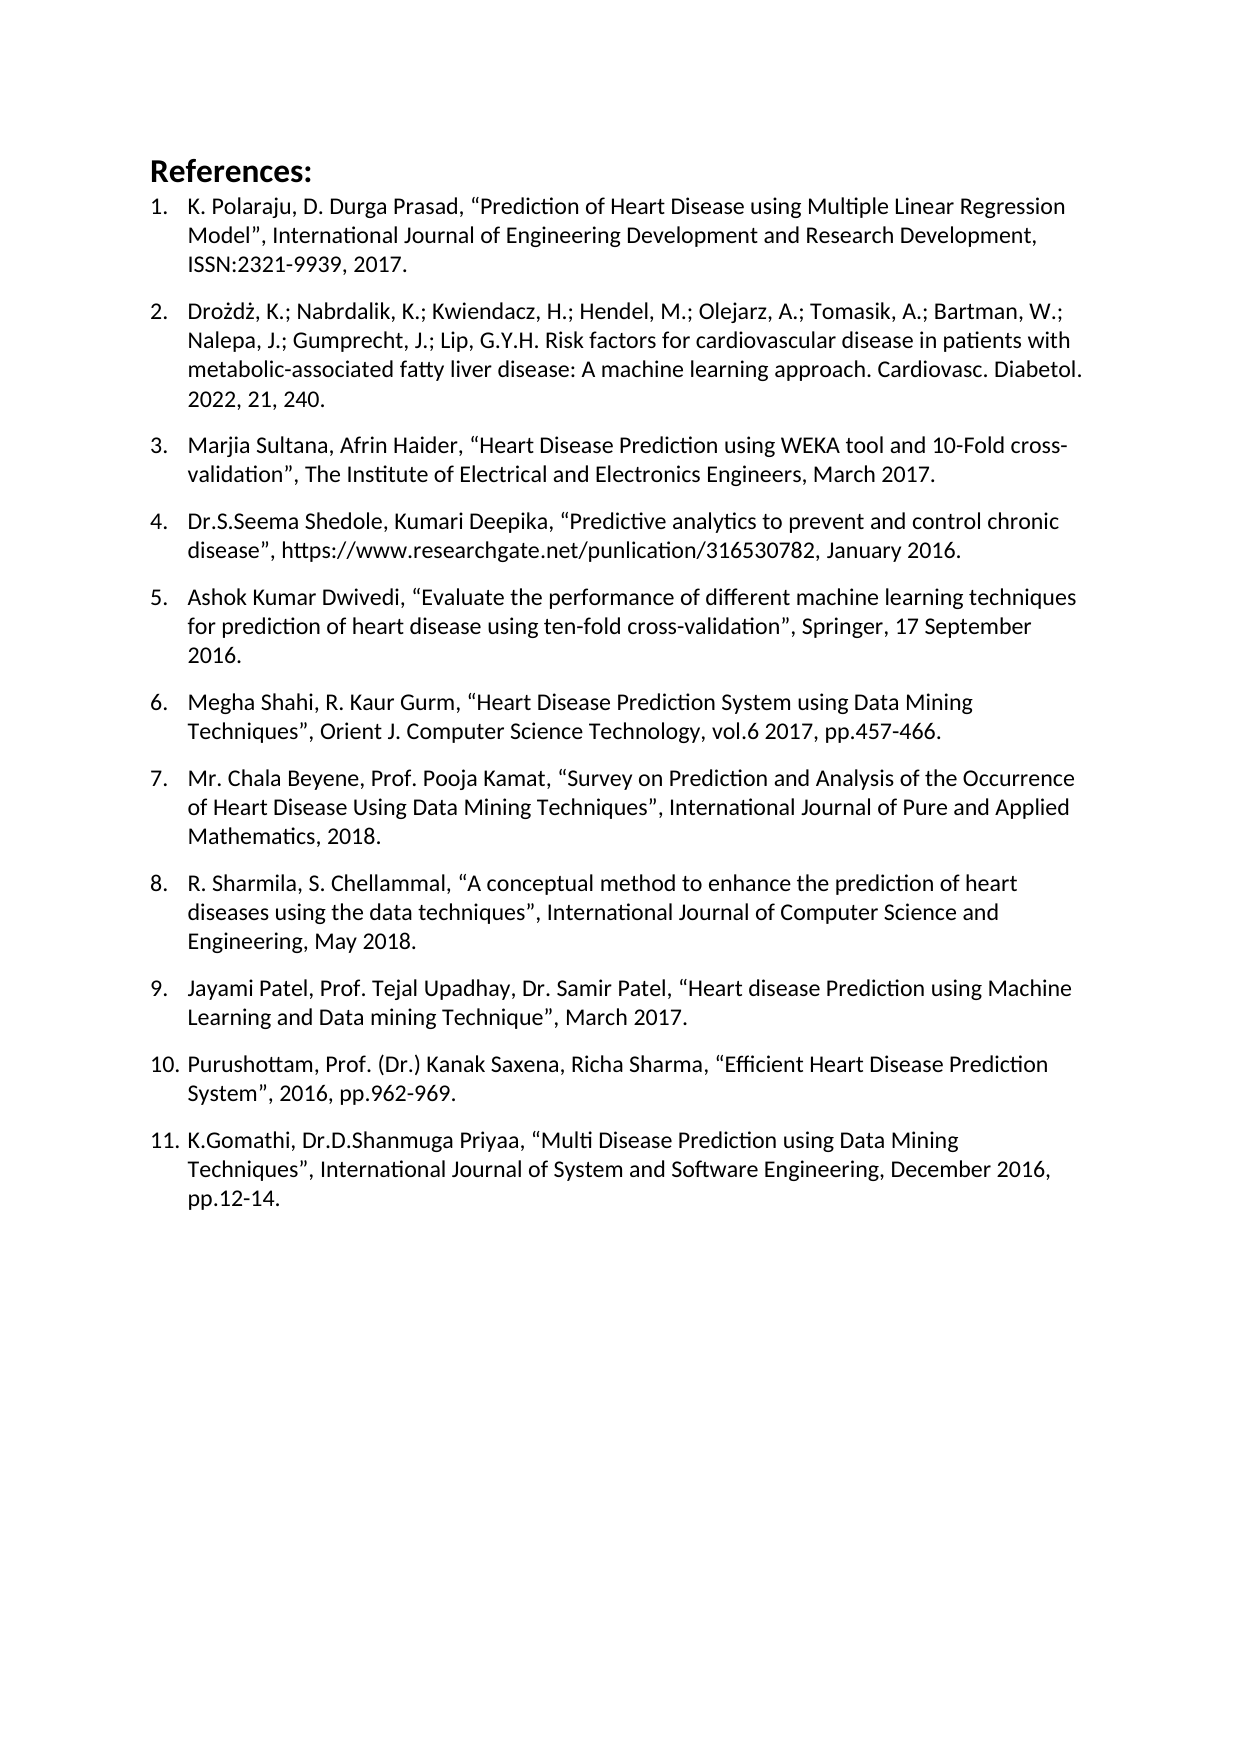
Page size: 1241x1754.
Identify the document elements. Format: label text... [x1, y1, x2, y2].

list K.Gomathi, Dr.D.Shanmuga Priyaa, “Multi Disease Prediction using Data Mining Techniques”, International Journal of System and Software Engineering, December 2016, pp.12-14. [150, 1125, 1090, 1212]
list Dr.S.Seema Shedole, Kumari Deepika, “Predictive analytics to prevent and control chronic disease”, https://www.researchgate.net/punlication/316530782, January 2016. [150, 506, 1090, 564]
list K. Polaraju, D. Durga Prasad, “Prediction of Heart Disease using Multiple Linear Regression Model”, International Journal of Engineering Development and Research Development, ISSN:2321-9939, 2017. [150, 191, 1090, 278]
list Drożdż, K.; Nabrdalik, K.; Kwiendacz, H.; Hendel, M.; Olejarz, A.; Tomasik, A.; Bartman, W.; Nalepa, J.; Gumprecht, J.; Lip, G.Y.H. Risk factors for cardiovascular disease in patients with metabolic-associated fatty liver disease: A machine learning approach. Cardiovasc. Diabetol. 2022, 21, 240. [150, 296, 1090, 413]
list Marjia Sultana, Afrin Haider, “Heart Disease Prediction using WEKA tool and 10-Fold cross-validation”, The Institute of Electrical and Electronics Engineers, March 2017. [150, 430, 1090, 489]
text References: [150, 150, 1090, 191]
list Jayami Patel, Prof. Tejal Upadhay, Dr. Samir Patel, “Heart disease Prediction using Machine Learning and Data mining Technique”, March 2017. [150, 973, 1090, 1032]
list Purushottam, Prof. (Dr.) Kanak Saxena, Richa Sharma, “Efficient Heart Disease Prediction System”, 2016, pp.962-969. [150, 1049, 1090, 1107]
list Mr. Chala Beyene, Prof. Pooja Kamat, “Survey on Prediction and Analysis of the Occurrence of Heart Disease Using Data Mining Techniques”, International Journal of Pure and Applied Mathematics, 2018. [150, 763, 1090, 851]
list Ashok Kumar Dwivedi, “Evaluate the performance of different machine learning techniques for prediction of heart disease using ten-fold cross-validation”, Springer, 17 September 2016. [150, 582, 1090, 670]
list Megha Shahi, R. Kaur Gurm, “Heart Disease Prediction System using Data Mining Techniques”, Orient J. Computer Science Technology, vol.6 2017, pp.457-466. [150, 687, 1090, 746]
list R. Sharmila, S. Chellammal, “A conceptual method to enhance the prediction of heart diseases using the data techniques”, International Journal of Computer Science and Engineering, May 2018. [150, 868, 1090, 956]
